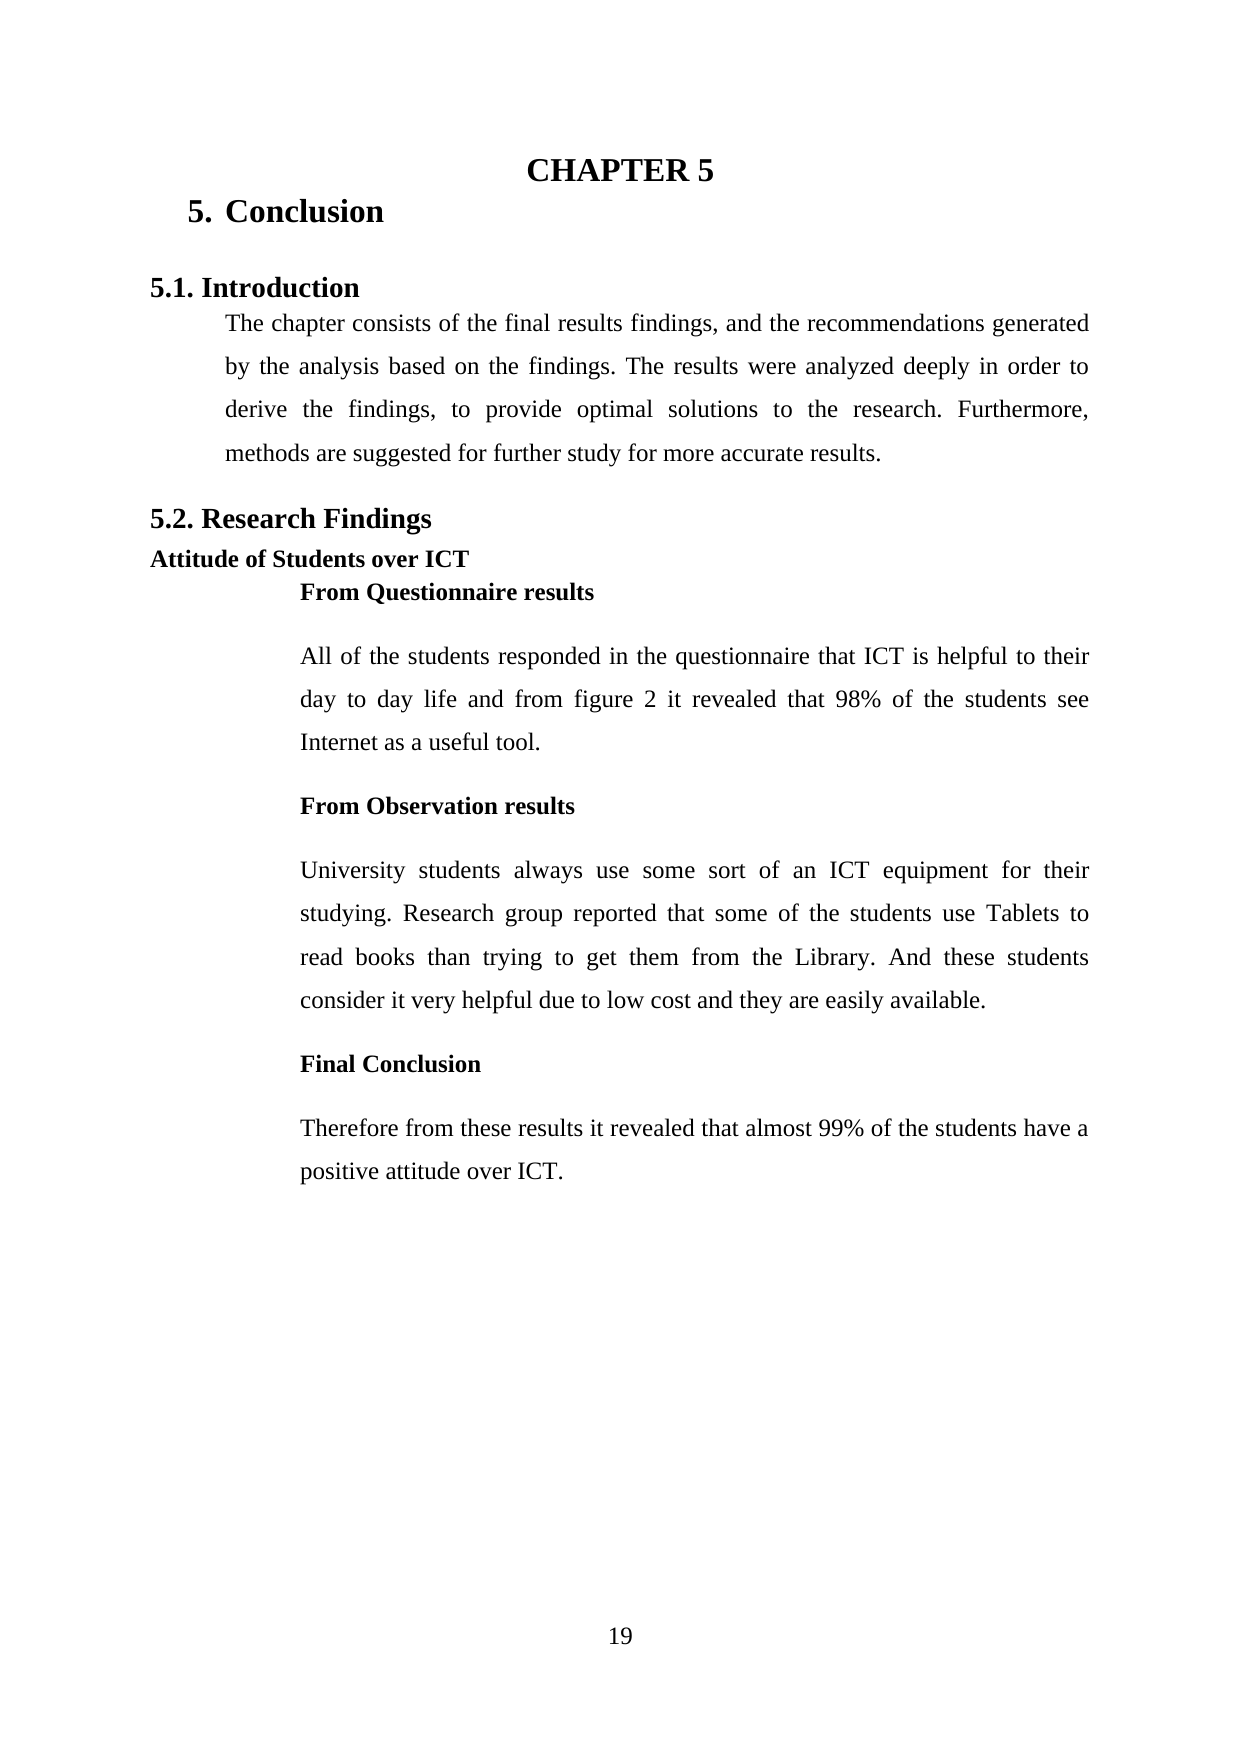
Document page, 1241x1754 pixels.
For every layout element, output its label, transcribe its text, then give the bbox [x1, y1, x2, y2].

subtitle Attitude of Students over ICT [150, 544, 1090, 573]
text Final Conclusion [225, 1049, 1090, 1077]
subtitle 5.1. Introduction [150, 270, 1090, 303]
subtitle 5.2. Research Findings [150, 502, 1090, 535]
text From Questionnaire results [225, 577, 1090, 606]
text University students always use some sort of an ICT equipment for their studying. Research group reported that some of the students use Tablets to read books than trying to get them from the Library. And these students consider it very helpful due to low cost and they are easily available. [300, 855, 1090, 1013]
text The chapter consists of the final results findings, and the recommendations generated by the analysis based on the findings. The results were analyzed deeply in order to derive the findings, to provide optimal solutions to the research. Furthermore, methods are suggested for further study for more accurate results. [225, 308, 1090, 466]
text All of the students responded in the questionnaire that ICT is helpful to their day to day life and from figure 2 it revealed that 98% of the students see Internet as a useful tool. [300, 641, 1090, 756]
list Conclusion [187, 191, 1090, 230]
text Therefore from these results it revealed that almost 99% of the students have a positive attitude over ICT. [300, 1113, 1090, 1184]
text From Observation results [225, 791, 1090, 820]
subtitle CHAPTER 5 [150, 150, 1090, 188]
